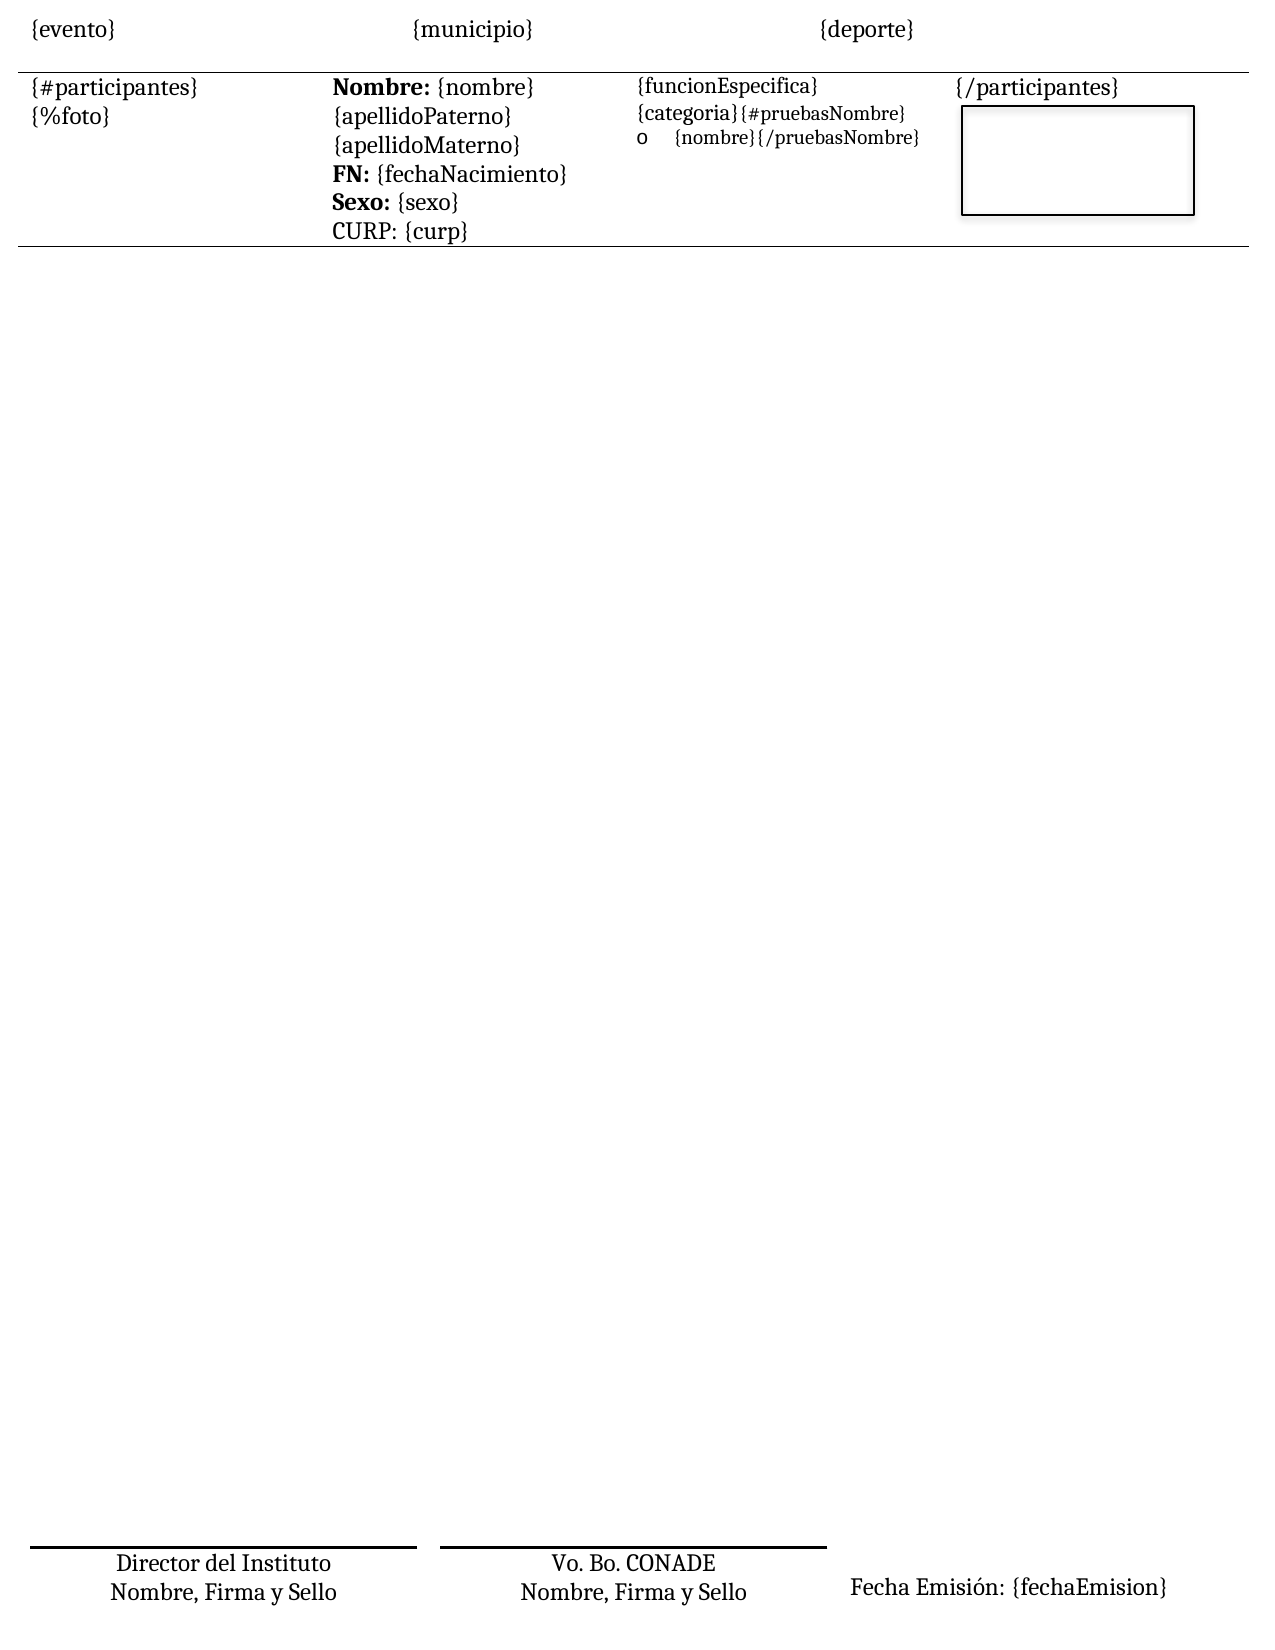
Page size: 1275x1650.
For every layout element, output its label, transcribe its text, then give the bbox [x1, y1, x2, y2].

table_header Nombre: {nombre} {apellidoPaterno} {apellidoMaterno} FN: {fechaNacimiento} Sexo: {sexo} CURP: {curp} [321, 73, 624, 246]
table_header {#participantes} {%foto} [18, 73, 321, 246]
table_header {funcionEspecifica} {categoria}{#pruebasNombre} {nombre}{/pruebasNombre} [625, 73, 943, 246]
table_header {/participantes} [943, 73, 1249, 246]
